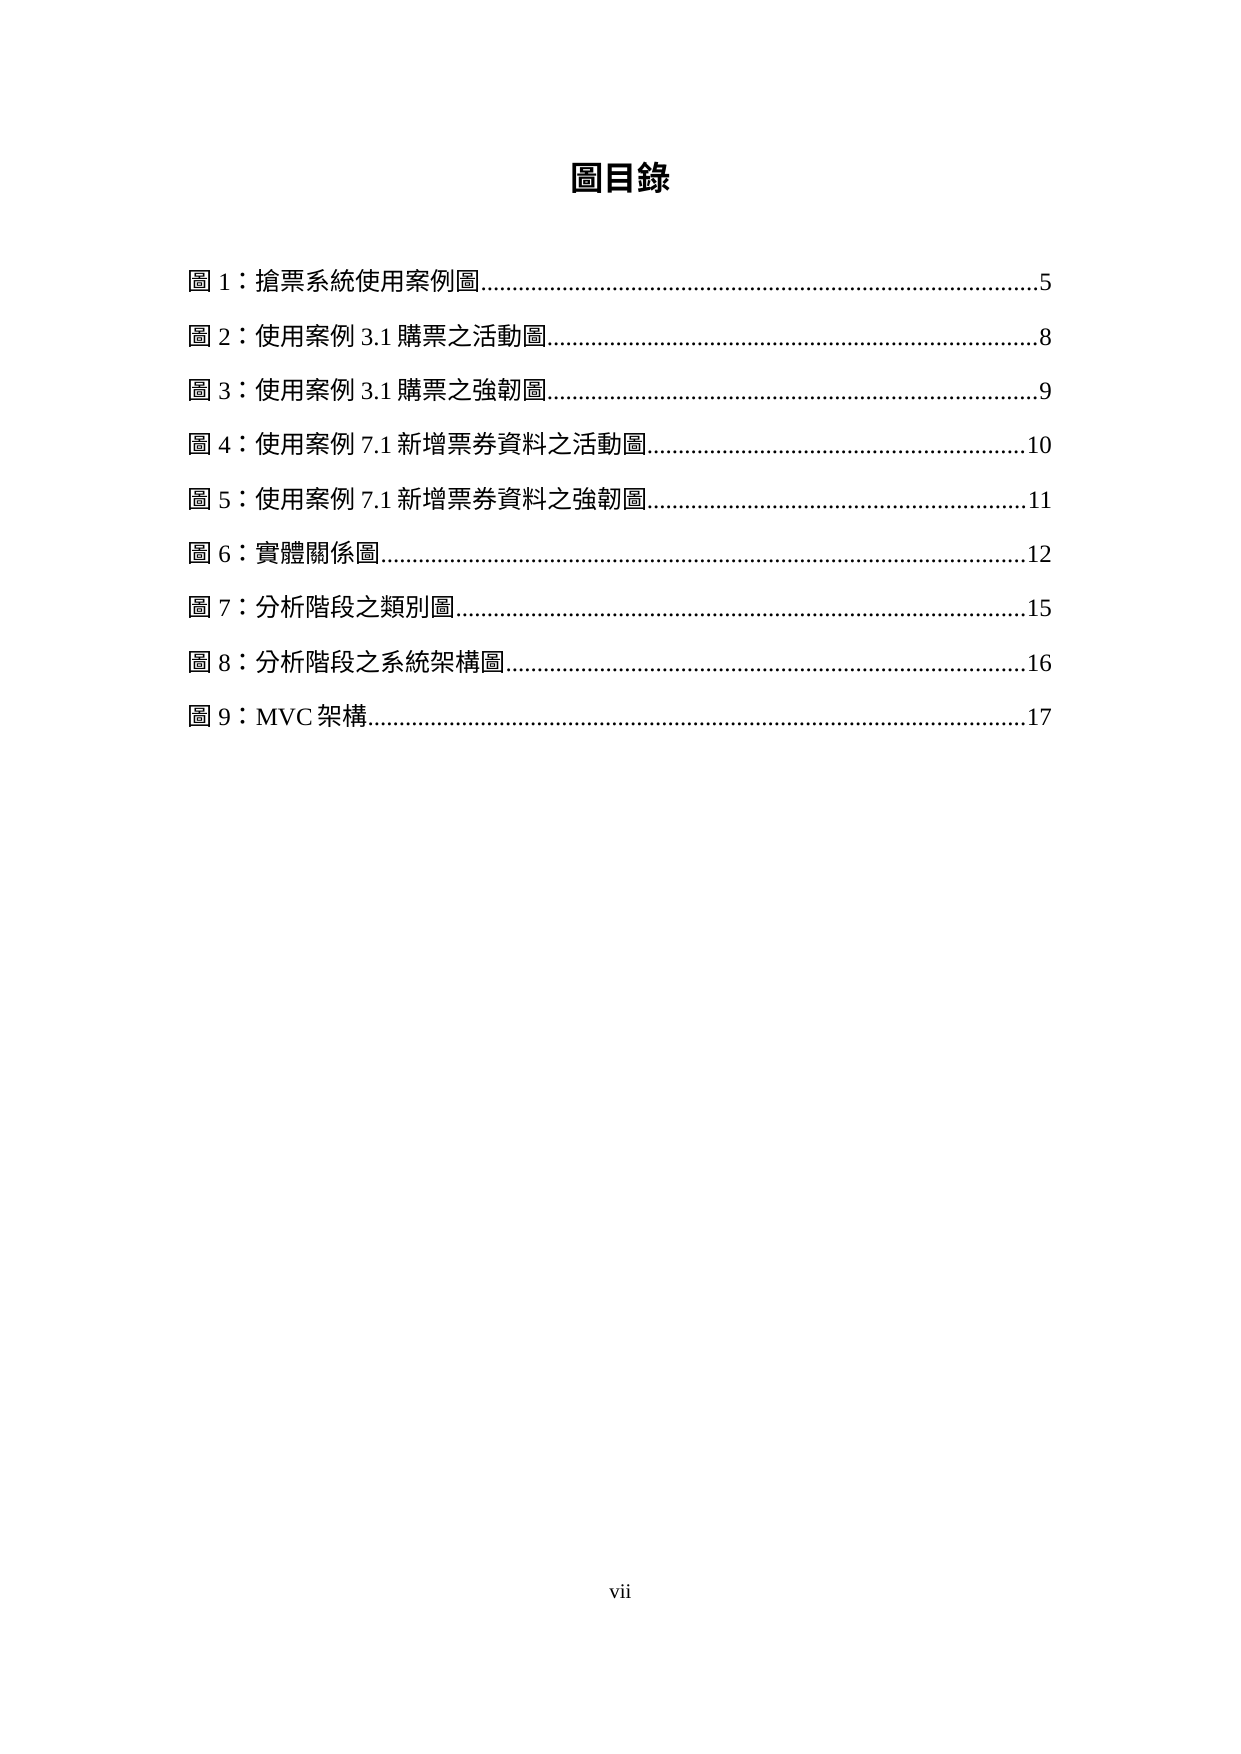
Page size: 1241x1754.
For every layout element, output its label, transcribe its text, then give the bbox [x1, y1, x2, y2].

text 圖 7：分析階段之類別圖 15 [187, 588, 1053, 624]
text 圖 1：搶票系統使用案例圖 5 [187, 262, 1053, 298]
text 圖 6：實體關係圖 12 [187, 533, 1053, 570]
text 圖 3：使用案例3.1購票之強韌圖 9 [187, 370, 1053, 407]
text 圖 5：使用案例7.1新增票券資料之強韌圖 11 [187, 479, 1053, 515]
text 圖 8：分析階段之系統架構圖 16 [187, 642, 1053, 678]
subtitle 圖目錄 [187, 152, 1053, 200]
text 圖 2：使用案例3.1購票之活動圖 8 [187, 316, 1053, 352]
text 圖 4：使用案例7.1新增票券資料之活動圖 10 [187, 425, 1053, 461]
text 圖 9：MVC架構 17 [187, 697, 1053, 733]
